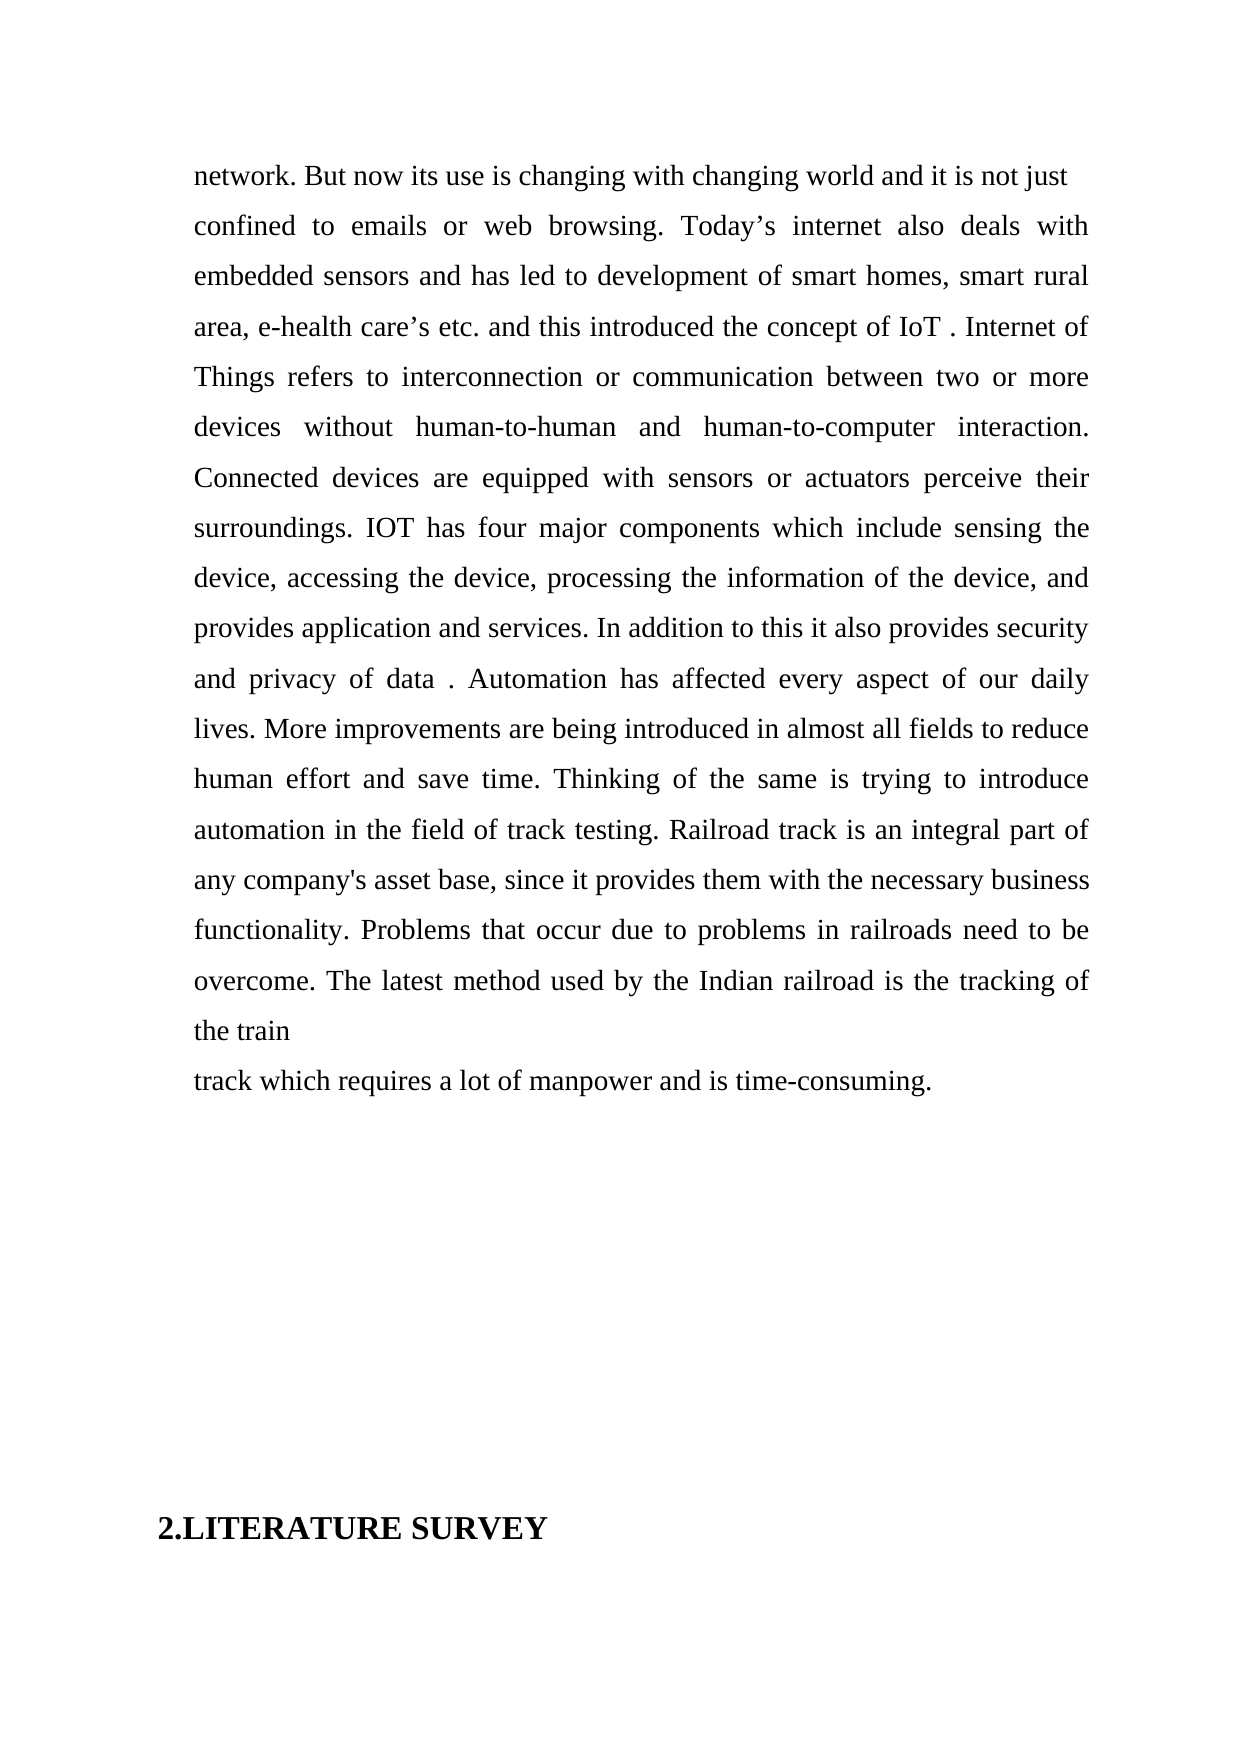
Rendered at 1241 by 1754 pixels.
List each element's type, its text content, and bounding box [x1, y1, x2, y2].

list network. But now its use is changing with changing world and it is not just [194, 158, 1090, 191]
list track which requires a lot of manpower and is time-consuming. [194, 1063, 1090, 1097]
text 2.LITERATURE SURVEY [157, 1508, 1090, 1546]
list confined to emails or web browsing. Today’s internet also deals with embedded sensors and has led to development of smart homes, smart rural area, e-health care’s etc. and this introduced the concept of IoT . Internet of Things refers to interconnection or communication between two or more devices without human-to-human and human-to-computer interaction. Connected devices are equipped with sensors or actuators perceive their surroundings. IOT has four major components which include sensing the device, accessing the device, processing the information of the device, and provides application and services. In addition to this it also provides security and privacy of data . Automation has affected every aspect of our daily lives. More improvements are being introduced in almost all fields to reduce human effort and save time. Thinking of the same is trying to introduce automation in the field of track testing. Railroad track is an integral part of any company's asset base, since it provides them with the necessary business functionality. Problems that occur due to problems in railroads need to be overcome. The latest method used by the Indian railroad is the tracking of the train [194, 208, 1090, 1047]
